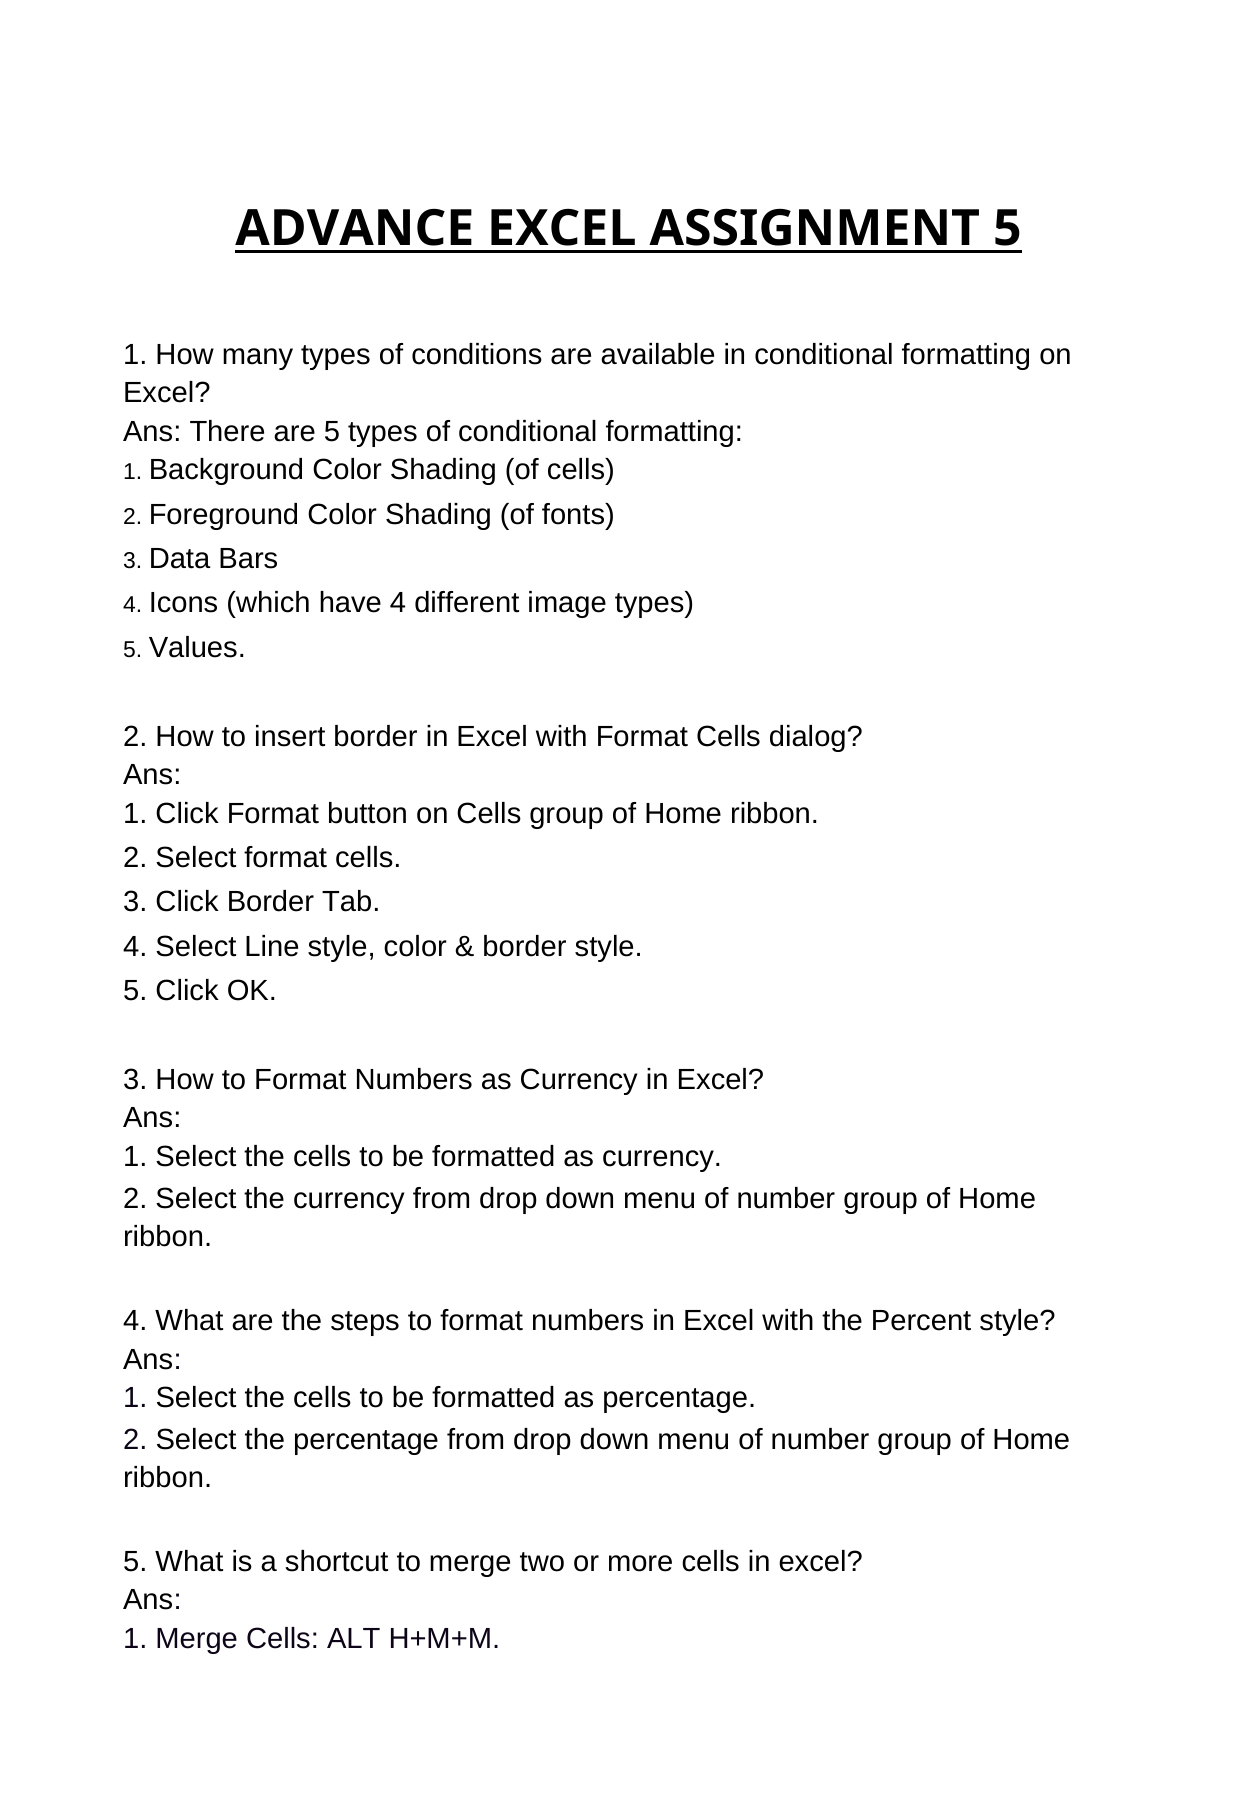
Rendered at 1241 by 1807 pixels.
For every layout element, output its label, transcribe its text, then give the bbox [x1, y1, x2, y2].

text 2. Foreground Color Shading (of fonts) [123, 497, 1134, 530]
text 3. Click Border Tab. [123, 884, 1134, 918]
text Ans: [123, 1101, 1134, 1134]
text 4. Select Line style, color & border style. [123, 929, 1134, 962]
text 1. How many types of conditions are available in conditional formatting on Excel? [123, 337, 1134, 409]
text 2. Select the percentage from drop down menu of number group of Home ribbon. [123, 1422, 1134, 1494]
text Ans: [123, 757, 1134, 791]
text 5. Click OK. [123, 973, 1134, 1007]
text ADVANCE EXCEL ASSIGNMENT 5 [123, 192, 1134, 261]
text Ans: [123, 1582, 1134, 1616]
text 2. Select the currency from drop down menu of number group of Home ribbon. [123, 1181, 1134, 1253]
text Ans: There are 5 types of conditional formatting: [123, 414, 1134, 447]
text 1. Select the cells to be formatted as currency. [123, 1139, 1134, 1173]
text 3. Data Bars [123, 541, 1134, 575]
text 1. Merge Cells: ALT H+M+M. [123, 1621, 1134, 1654]
text 4. What are the steps to format numbers in Excel with the Percent style? [123, 1303, 1134, 1337]
text 5. What is a shortcut to merge two or more cells in excel? [123, 1544, 1134, 1577]
text 2. How to insert border in Excel with Format Cells dialog? [123, 719, 1134, 752]
text 4. Icons (which have 4 different image types) [123, 586, 1134, 619]
text Ans: [123, 1342, 1134, 1375]
text 1. Click Format button on Cells group of Home ribbon. [123, 796, 1134, 829]
text 3. How to Format Numbers as Currency in Excel? [123, 1062, 1134, 1096]
text 2. Select format cells. [123, 840, 1134, 874]
text 5. Values. [123, 630, 1134, 663]
text 1. Select the cells to be formatted as percentage. [123, 1380, 1134, 1414]
text 1. Background Color Shading (of cells) [123, 452, 1134, 486]
